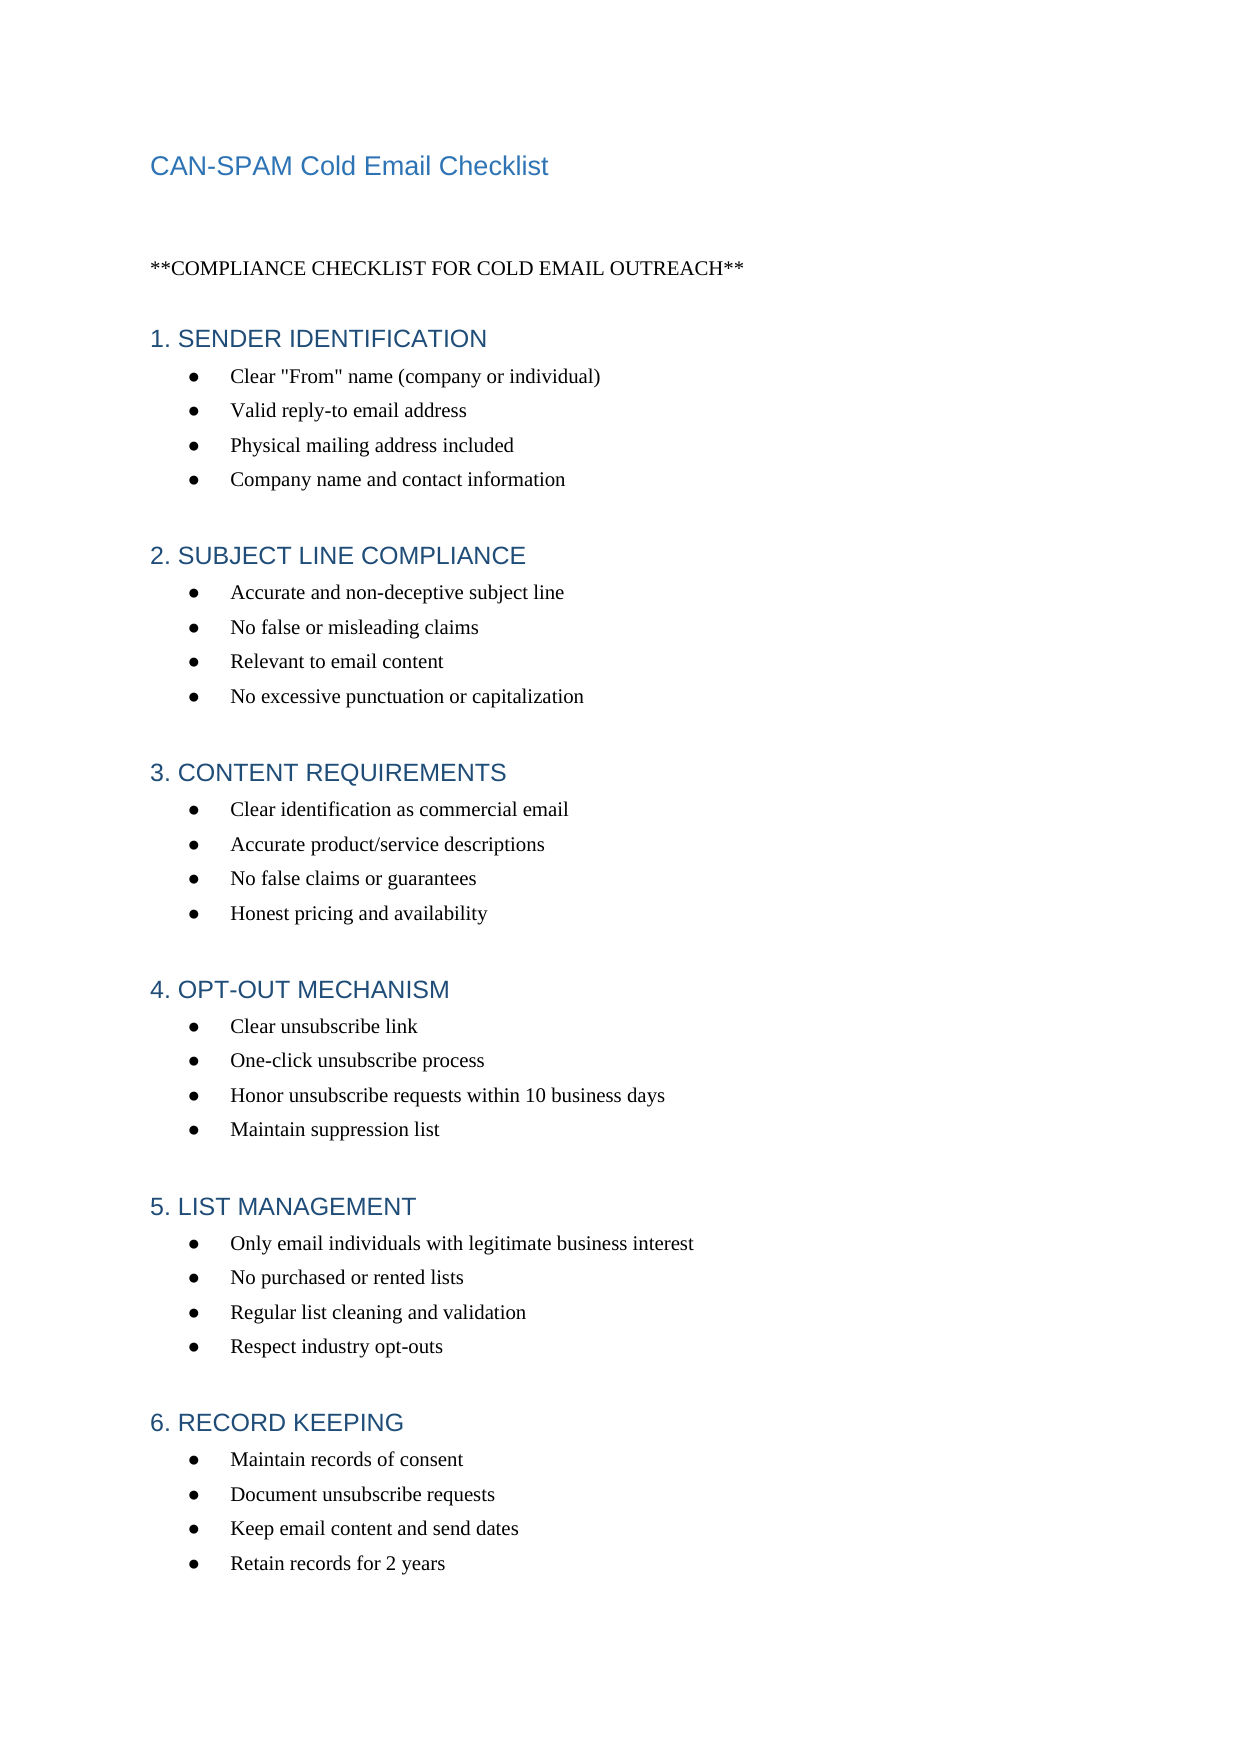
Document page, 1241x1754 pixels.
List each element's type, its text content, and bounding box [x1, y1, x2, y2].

list Regular list cleaning and validation [187, 1299, 1090, 1324]
list Document unsubscribe requests [187, 1482, 1090, 1506]
subtitle 2. SUBJECT LINE COMPLIANCE [150, 541, 1090, 570]
list No purchased or rented lists [187, 1265, 1090, 1289]
list Keep email content and send dates [187, 1516, 1090, 1540]
list Maintain suppression list [187, 1117, 1090, 1141]
list Clear "From" name (company or individual) [187, 363, 1090, 388]
subtitle 5. LIST MANAGEMENT [150, 1191, 1090, 1220]
subtitle 1. SENDER IDENTIFICATION [150, 324, 1090, 353]
list Clear identification as commercial email [187, 797, 1090, 821]
list Retain records for 2 years [187, 1551, 1090, 1575]
list Honest pricing and availability [187, 901, 1090, 924]
text **COMPLIANCE CHECKLIST FOR COLD EMAIL OUTREACH** [150, 231, 1090, 279]
subtitle 4. OPT-OUT MECHANISM [150, 975, 1090, 1003]
subtitle 6. RECORD KEEPING [150, 1408, 1090, 1437]
list Maintain records of consent [187, 1447, 1090, 1471]
list Clear unsubscribe link [187, 1014, 1090, 1038]
list Honor unsubscribe requests within 10 business days [187, 1083, 1090, 1107]
list No false or misleading claims [187, 615, 1090, 639]
list Respect industry opt-outs [187, 1334, 1090, 1358]
list One-click unsubscribe process [187, 1048, 1090, 1072]
subtitle 3. CONTENT REQUIREMENTS [150, 758, 1090, 787]
list Accurate product/service descriptions [187, 832, 1090, 856]
list Only email individuals with legitimate business interest [187, 1231, 1090, 1255]
list Relevant to email content [187, 649, 1090, 673]
list Accurate and non-deceptive subject line [187, 580, 1090, 604]
list Company name and contact information [187, 467, 1090, 491]
subtitle CAN-SPAM Cold Email Checklist [150, 150, 1090, 181]
list Valid reply-to email address [187, 398, 1090, 422]
list No false claims or guarantees [187, 866, 1090, 890]
list Physical mailing address included [187, 432, 1090, 457]
list No excessive punctuation or capitalization [187, 684, 1090, 708]
